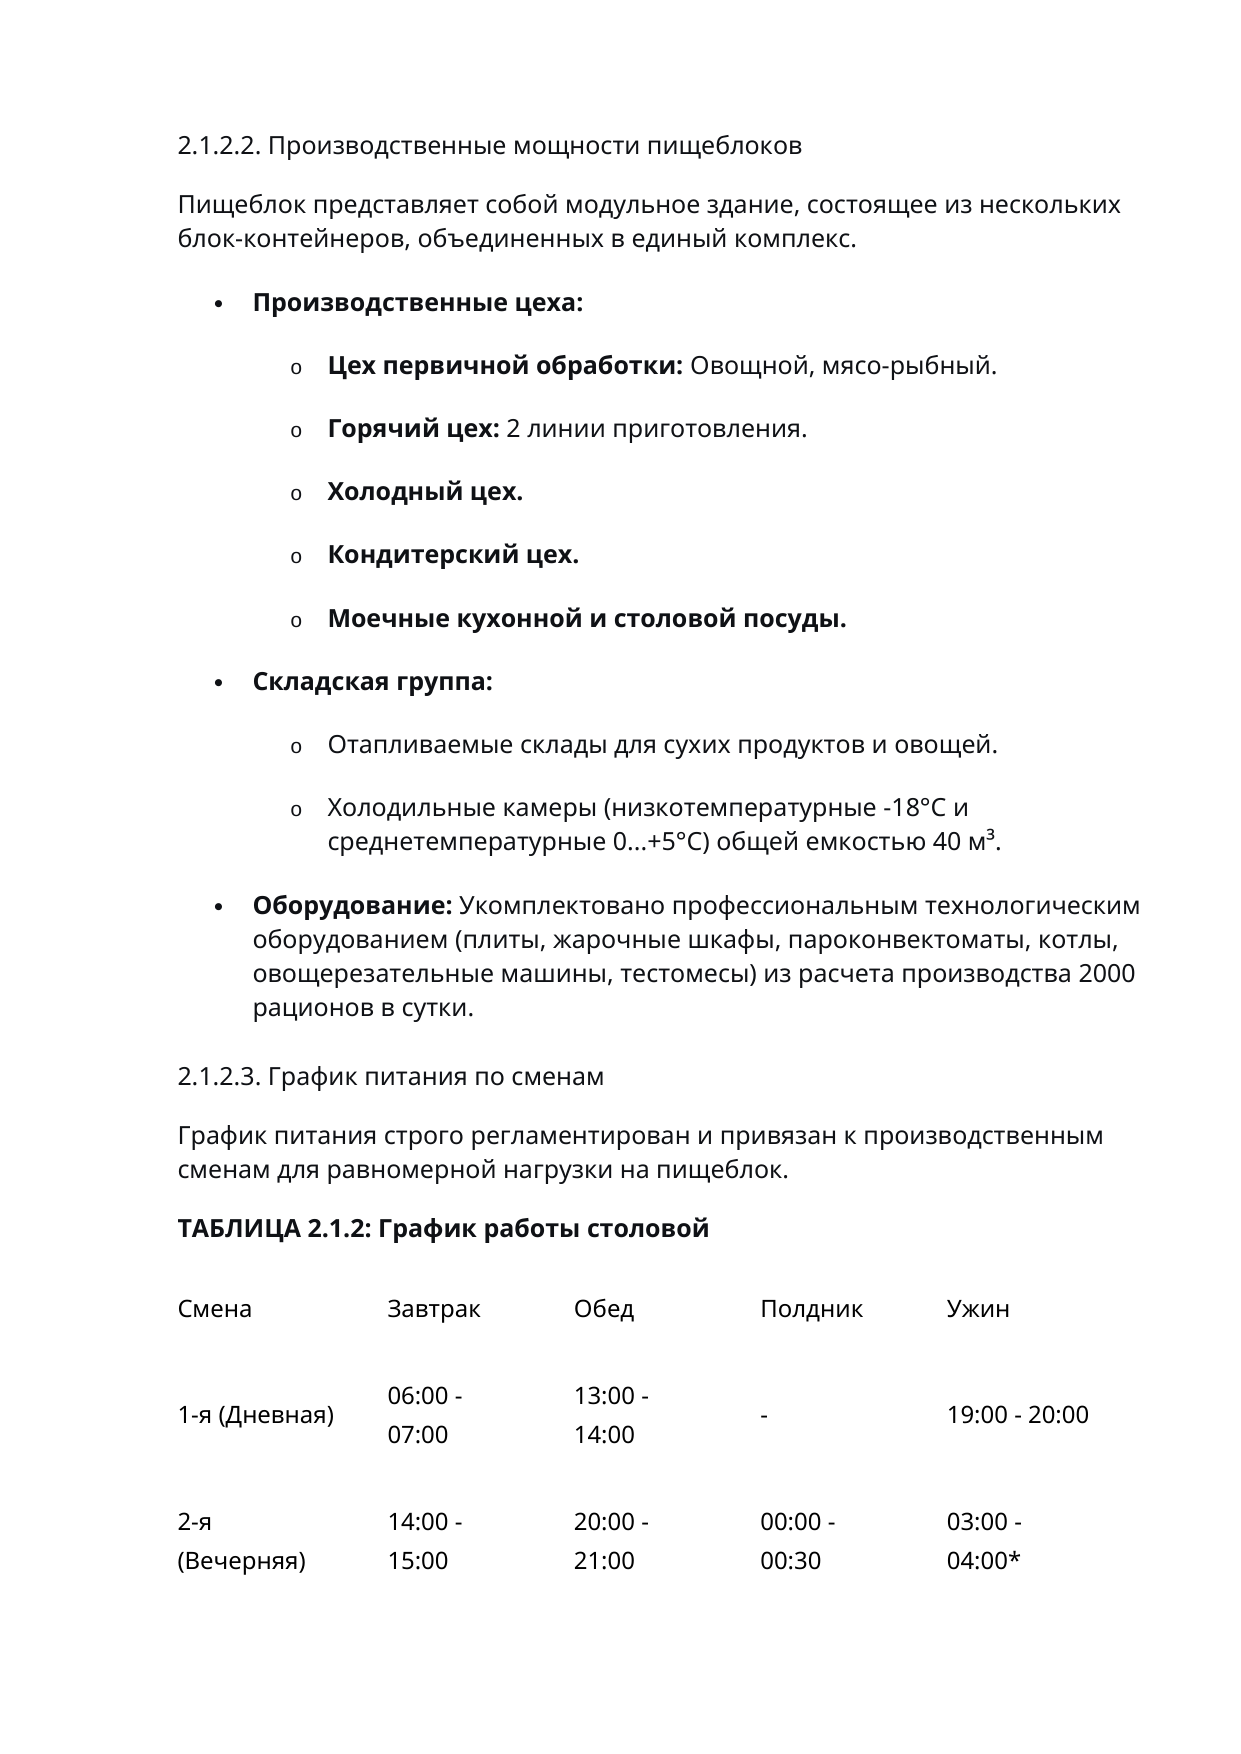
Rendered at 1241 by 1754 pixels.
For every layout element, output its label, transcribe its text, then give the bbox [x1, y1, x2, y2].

subtitle 2.1.2.2. Производственные мощности пищеблоков [177, 118, 1152, 162]
table_cell 20:00 - 21:00 [549, 1483, 735, 1608]
table_cell 03:00 - 04:00* [922, 1483, 1093, 1608]
table_cell 14:00 - 15:00 [362, 1483, 549, 1608]
table_header Смена [177, 1270, 362, 1356]
list Цех первичной обработки: Овощной, мясо-рыбный. [290, 347, 1152, 381]
table_header Полдник [735, 1270, 922, 1356]
table_header Ужин [922, 1270, 1093, 1356]
list Складская группа: [215, 663, 1152, 698]
table_cell 00:00 - 00:30 [735, 1483, 922, 1608]
text Пищеблок представляет собой модульное здание, состоящее из нескольких блок-контейнеров, объединенных в единый комплекс. [177, 187, 1152, 255]
table_header Завтрак [362, 1270, 549, 1356]
table_cell 06:00 - 07:00 [362, 1356, 549, 1482]
table_cell 1-я (Дневная) [177, 1356, 362, 1482]
list Кондитерский цех. [290, 537, 1152, 571]
text ТАБЛИЦА 2.1.2: График работы столовой [177, 1210, 1152, 1244]
text График питания строго регламентирован и привязан к производственным сменам для равномерной нагрузки на пищеблок. [177, 1117, 1152, 1185]
table_cell 13:00 - 14:00 [549, 1356, 735, 1482]
list Производственные цеха: [215, 284, 1152, 318]
list Оборудование: Укомплектовано профессиональным технологическим оборудованием (плиты, жарочные шкафы, пароконвектоматы, котлы, овощерезательные машины, тестомесы) из расчета производства 2000 рационов в сутки. [215, 887, 1152, 1023]
list Холодный цех. [290, 474, 1152, 508]
table_cell 19:00 - 20:00 [922, 1356, 1093, 1482]
list Горячий цех: 2 линии приготовления. [290, 411, 1152, 445]
table_cell 2-я (Вечерняя) [177, 1483, 362, 1608]
list Отапливаемые склады для сухих продуктов и овощей. [290, 727, 1152, 761]
subtitle 2.1.2.3. График питания по сменам [177, 1048, 1152, 1092]
table_header Обед [549, 1270, 735, 1356]
table_cell - [735, 1356, 922, 1482]
list Моечные кухонной и столовой посуды. [290, 600, 1152, 634]
list Холодильные камеры (низкотемпературные -18°С и среднетемпературные 0...+5°С) общей емкостью 40 м³. [290, 790, 1152, 858]
